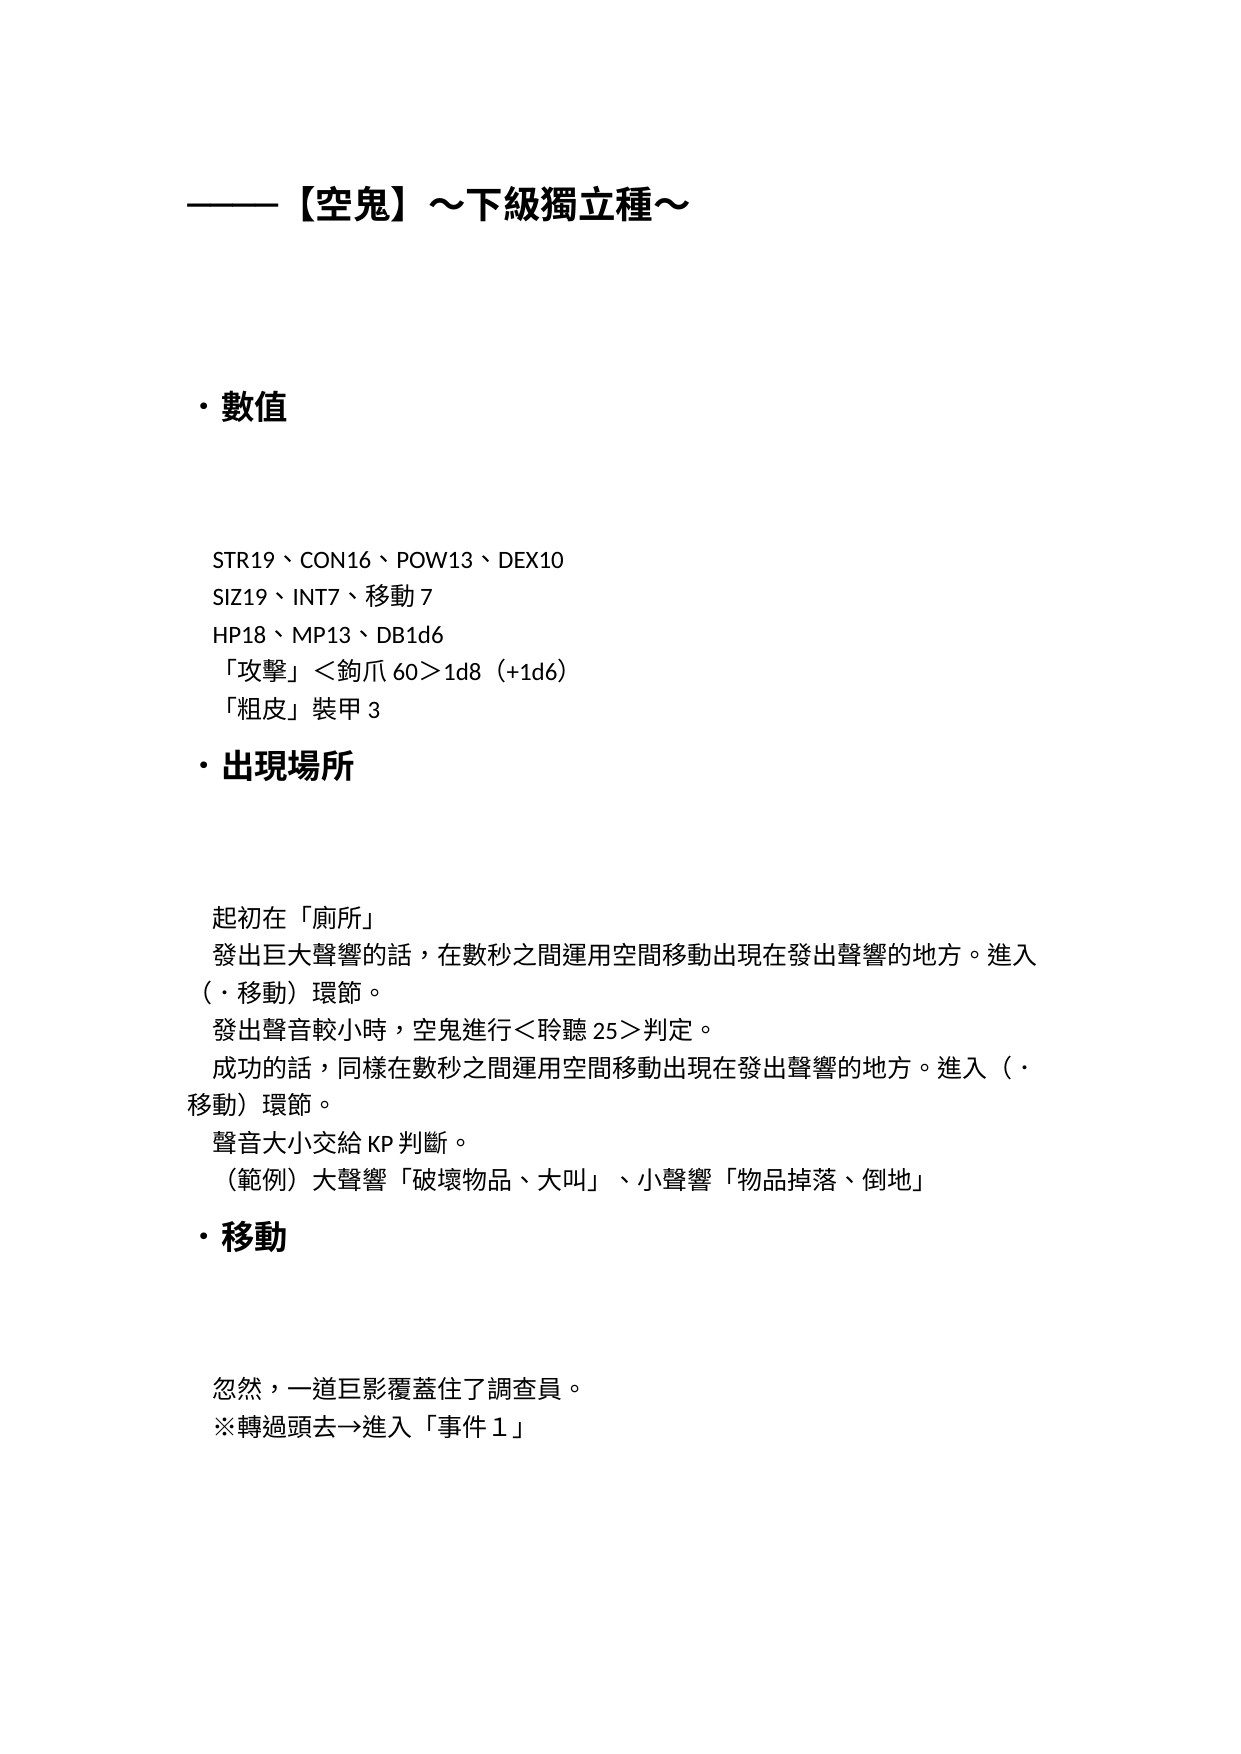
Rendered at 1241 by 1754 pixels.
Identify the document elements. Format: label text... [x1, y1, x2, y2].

subtitle ────【空鬼】～下級獨立種～ [187, 164, 1053, 239]
text 聲音大小交給KP判斷。 [187, 1123, 1053, 1160]
text 發出巨大聲響的話，在數秒之間運用空間移動出現在發出聲響的地方。進入（．移動）環節。 [187, 935, 1053, 1010]
text ※轉過頭去→進入「事件１」 [187, 1407, 1053, 1444]
text 成功的話，同樣在數秒之間運用空間移動出現在發出聲響的地方。進入（．移動）環節。 [187, 1048, 1053, 1123]
text 「攻擊」＜鉤爪60＞1d8（+1d6） [187, 651, 1053, 689]
text STR19、CON16、POW13、DEX10 [187, 539, 1053, 576]
text 發出聲音較小時，空鬼進行＜聆聽25＞判定。 [187, 1010, 1053, 1048]
text 起初在「廁所」 [187, 898, 1053, 935]
text SIZ19、INT7、移動7 [187, 576, 1053, 614]
subtitle ．移動 [187, 1198, 1053, 1273]
text HP18、MP13、DB1d6 [187, 614, 1053, 651]
text （範例）大聲響「破壞物品、大叫」、小聲響「物品掉落、倒地」 [187, 1160, 1053, 1198]
text 「粗皮」裝甲3 [187, 689, 1053, 726]
subtitle ．出現場所 [187, 726, 1053, 801]
subtitle ．數值 [187, 367, 1053, 442]
text 忽然，一道巨影覆蓋住了調查員。 [187, 1369, 1053, 1407]
